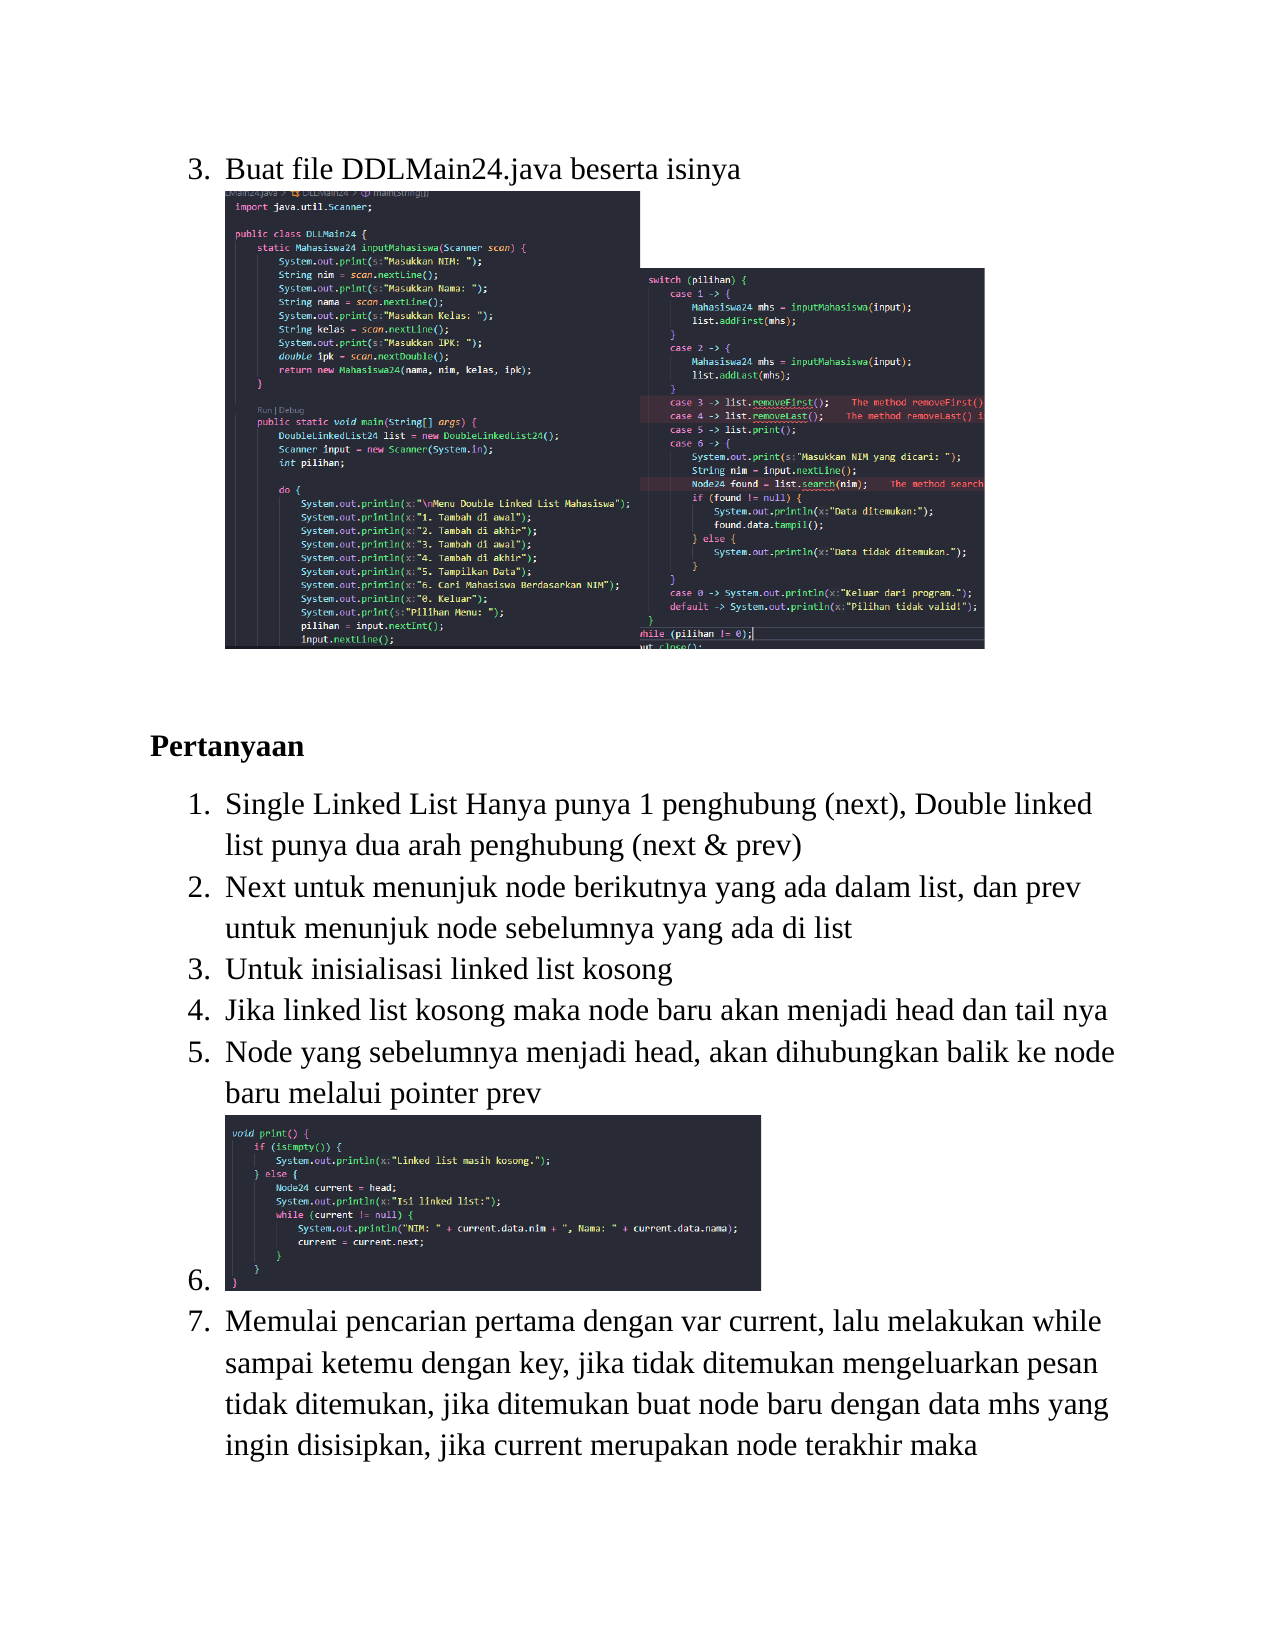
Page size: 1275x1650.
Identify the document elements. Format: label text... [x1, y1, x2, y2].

text Pertanyaan [150, 727, 1125, 763]
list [187, 1303, 1125, 1462]
list Next untuk menunjuk node berikutnya yang ada dalam list, dan prev untuk menunjuk node sebelumnya yang ada di list [187, 868, 1125, 945]
list Jika linked list kosong maka node baru akan menjadi head dan tail nya [187, 992, 1125, 1028]
list Node yang sebelumnya menjadi head, akan dihubungkan balik ke node baru melalui pointer prev [187, 1033, 1125, 1110]
list Buat file DDLMain24.java beserta isinya [187, 150, 1125, 186]
list Single Linked List Hanya punya 1 penghubung (next), Double linked list punya dua arah penghubung (next & prev) [187, 785, 1125, 863]
list Untuk inisialisasi linked list kosong [187, 950, 1125, 986]
picture [225, 191, 985, 649]
picture [225, 1115, 762, 1291]
